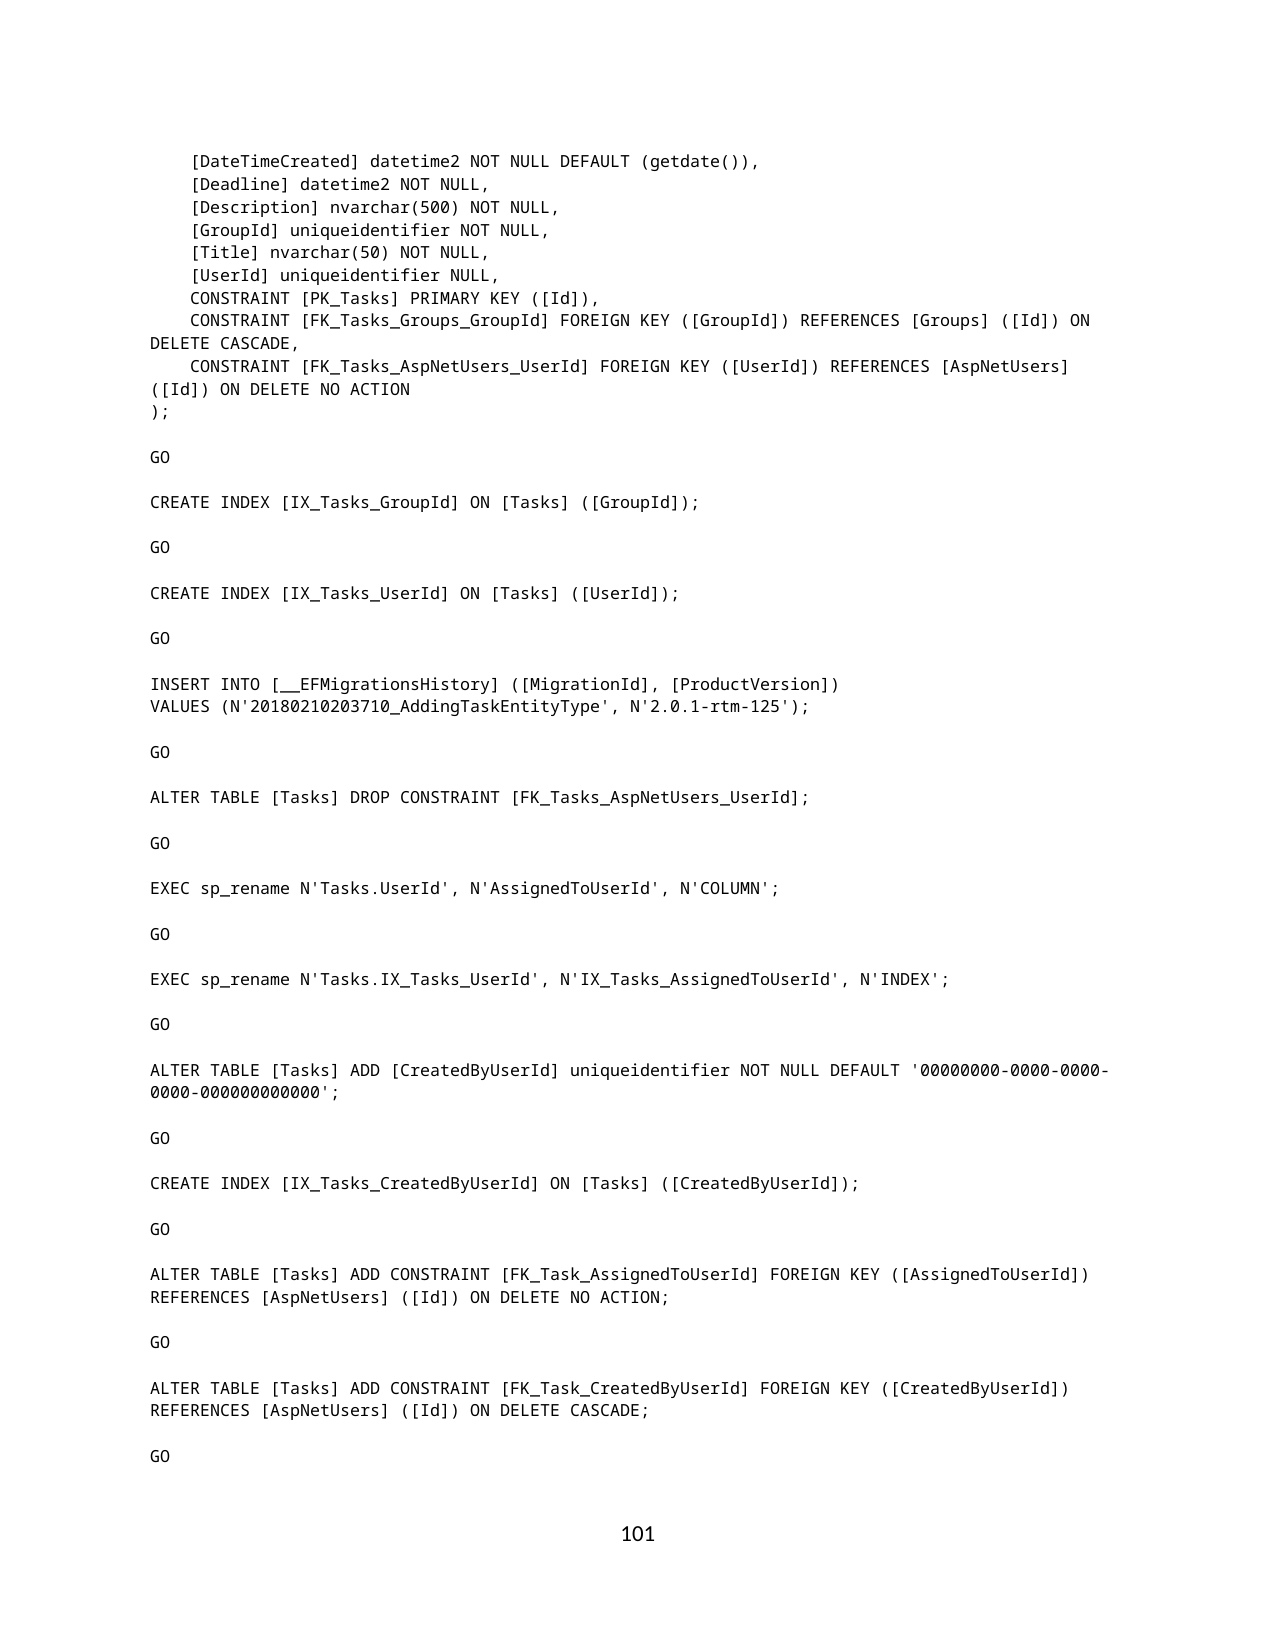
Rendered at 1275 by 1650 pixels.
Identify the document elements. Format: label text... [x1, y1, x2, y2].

text GO [150, 1331, 1125, 1353]
text CONSTRAINT [PK_Tasks] PRIMARY KEY ([Id]), [150, 286, 1125, 309]
text CONSTRAINT [FK_Tasks_Groups_GroupId] FOREIGN KEY ([GroupId]) REFERENCES [Groups] ([Id]) ON DELETE CASCADE, [150, 309, 1125, 354]
text [Description] nvarchar(500) NOT NULL, [150, 195, 1125, 218]
text CREATE INDEX [IX_Tasks_GroupId] ON [Tasks] ([GroupId]); [150, 491, 1125, 513]
text GO [150, 536, 1125, 559]
text [Title] nvarchar(50) NOT NULL, [150, 241, 1125, 263]
text GO [150, 740, 1125, 763]
text GO [150, 922, 1125, 945]
text INSERT INTO [__EFMigrationsHistory] ([MigrationId], [ProductVersion]) [150, 672, 1125, 695]
text GO [150, 1126, 1125, 1149]
text ALTER TABLE [Tasks] DROP CONSTRAINT [FK_Tasks_AspNetUsers_UserId]; [150, 786, 1125, 808]
text [UserId] uniqueidentifier NULL, [150, 263, 1125, 286]
text [GroupId] uniqueidentifier NOT NULL, [150, 218, 1125, 241]
text GO [150, 1013, 1125, 1036]
text GO [150, 1217, 1125, 1240]
text ALTER TABLE [Tasks] ADD CONSTRAINT [FK_Task_AssignedToUserId] FOREIGN KEY ([AssignedToUserId]) REFERENCES [AspNetUsers] ([Id]) ON DELETE NO ACTION; [150, 1263, 1125, 1308]
text ALTER TABLE [Tasks] ADD [CreatedByUserId] uniqueidentifier NOT NULL DEFAULT '00000000-0000-0000-0000-000000000000'; [150, 1058, 1125, 1104]
text GO [150, 627, 1125, 649]
text VALUES (N'20180210203710_AddingTaskEntityType', N'2.0.1-rtm-125'); [150, 695, 1125, 718]
text CREATE INDEX [IX_Tasks_UserId] ON [Tasks] ([UserId]); [150, 581, 1125, 604]
text EXEC sp_rename N'Tasks.IX_Tasks_UserId', N'IX_Tasks_AssignedToUserId', N'INDEX'; [150, 967, 1125, 990]
text GO [150, 1444, 1125, 1467]
text CONSTRAINT [FK_Tasks_AspNetUsers_UserId] FOREIGN KEY ([UserId]) REFERENCES [AspNetUsers] ([Id]) ON DELETE NO ACTION [150, 354, 1125, 400]
text EXEC sp_rename N'Tasks.UserId', N'AssignedToUserId', N'COLUMN'; [150, 877, 1125, 899]
text [Deadline] datetime2 NOT NULL, [150, 173, 1125, 195]
text CREATE INDEX [IX_Tasks_CreatedByUserId] ON [Tasks] ([CreatedByUserId]); [150, 1172, 1125, 1194]
text ); [150, 400, 1125, 422]
text GO [150, 831, 1125, 854]
text ALTER TABLE [Tasks] ADD CONSTRAINT [FK_Task_CreatedByUserId] FOREIGN KEY ([CreatedByUserId]) REFERENCES [AspNetUsers] ([Id]) ON DELETE CASCADE; [150, 1376, 1125, 1422]
text [DateTimeCreated] datetime2 NOT NULL DEFAULT (getdate()), [150, 150, 1125, 173]
text GO [150, 445, 1125, 468]
